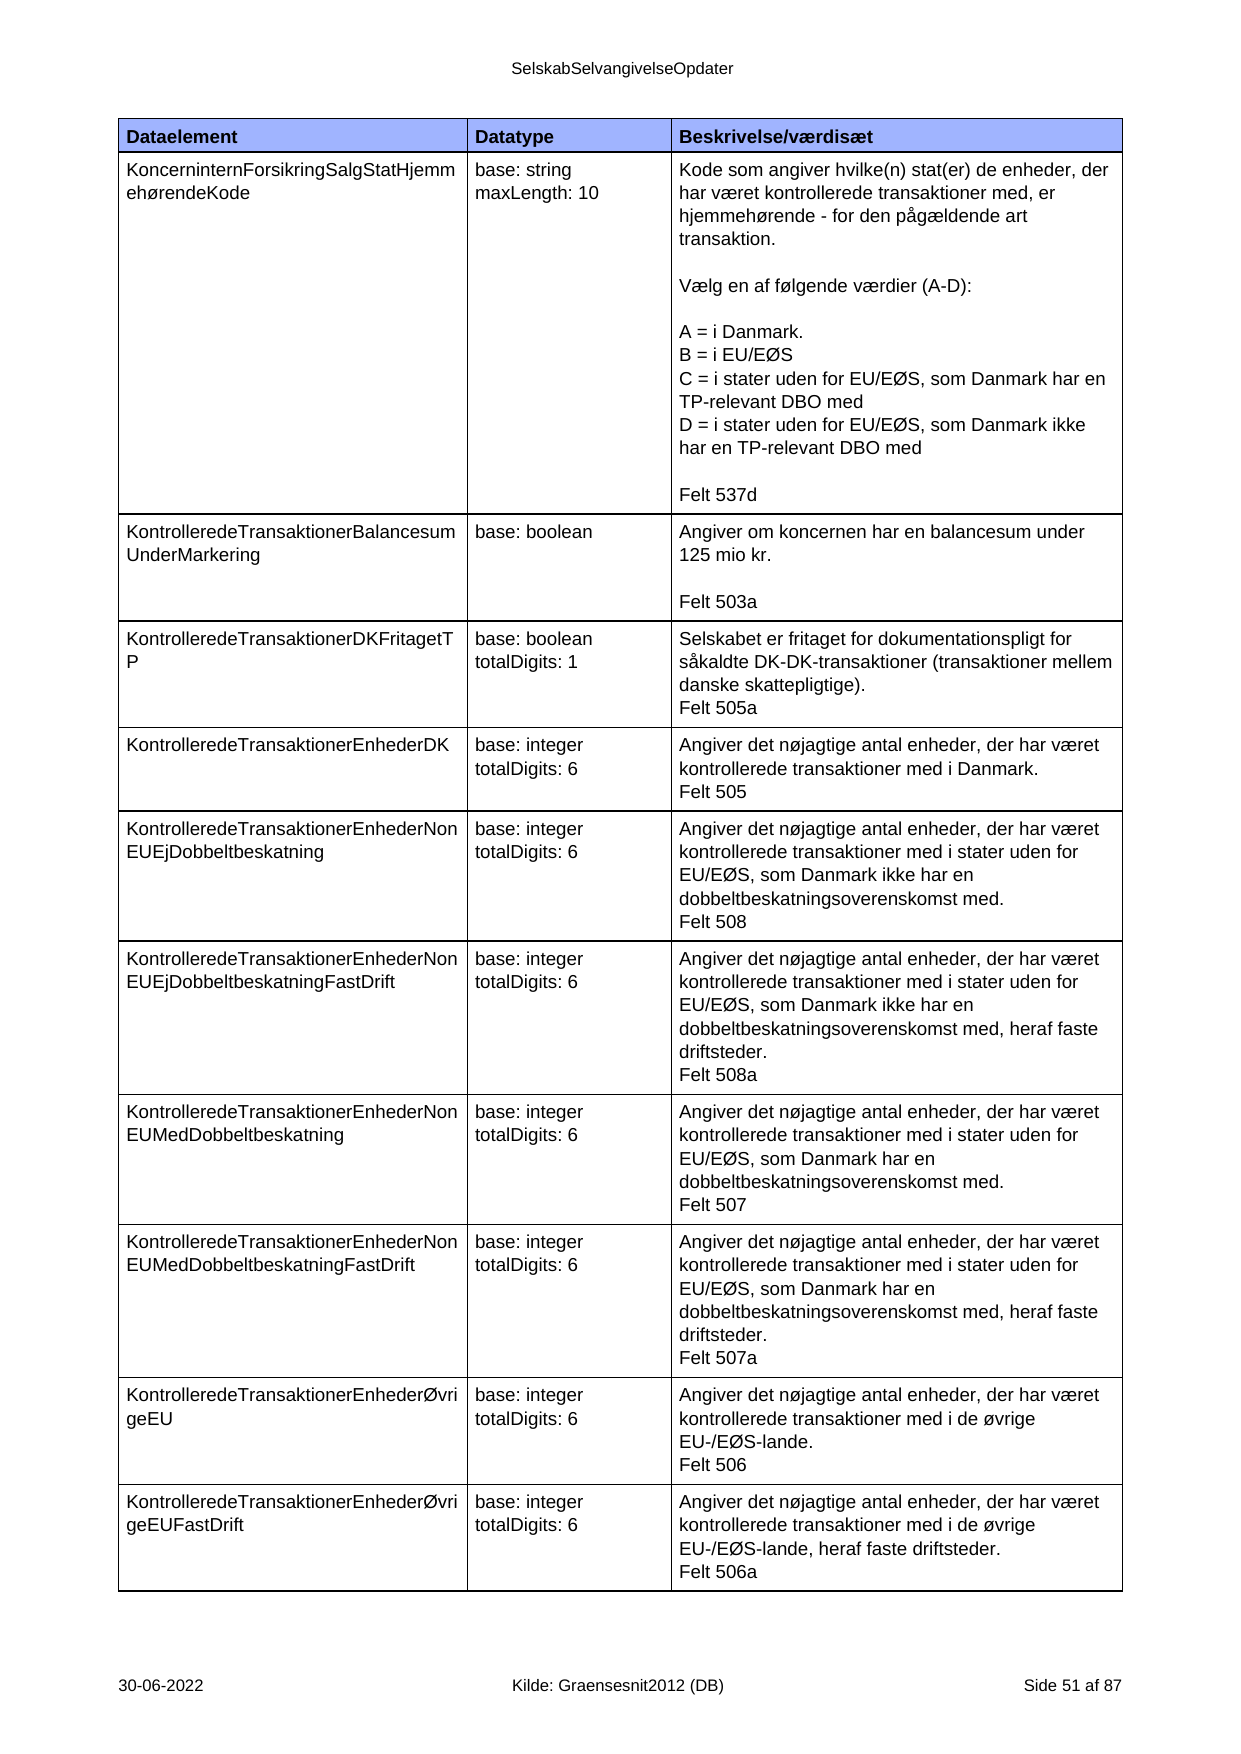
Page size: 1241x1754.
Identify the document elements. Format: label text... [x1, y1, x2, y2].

table_cell base: boolean totalDigits: 1 [468, 622, 671, 727]
table_cell KontrolleredeTransaktionerEnhederNonEUMedDobbeltbeskatning [119, 1095, 467, 1223]
table_cell Angiver det nøjagtige antal enheder, der har været kontrollerede transaktioner med i de øvrige EU-/EØS-lande, heraf faste driftsteder. Felt 506a [672, 1485, 1122, 1590]
table_cell KontrolleredeTransaktionerEnhederØvrigeEUFastDrift [119, 1485, 467, 1590]
table_cell Angiver det nøjagtige antal enheder, der har været kontrollerede transaktioner med i Danmark. Felt 505 [672, 728, 1122, 810]
table_cell Angiver det nøjagtige antal enheder, der har været kontrollerede transaktioner med i stater uden for EU/EØS, som Danmark ikke har en dobbeltbeskatningsoverenskomst med. Felt 508 [672, 812, 1122, 940]
table_cell base: string maxLength: 10 [468, 153, 671, 513]
table_cell KontrolleredeTransaktionerEnhederNonEUMedDobbeltbeskatningFastDrift [119, 1225, 467, 1377]
table_cell base: integer totalDigits: 6 [468, 1095, 671, 1223]
table_cell KontrolleredeTransaktionerEnhederDK [119, 728, 467, 810]
table_cell base: integer totalDigits: 6 [468, 1225, 671, 1377]
table_cell KontrolleredeTransaktionerEnhederNonEUEjDobbeltbeskatning [119, 812, 467, 940]
table_cell Angiver det nøjagtige antal enheder, der har været kontrollerede transaktioner med i stater uden for EU/EØS, som Danmark har en dobbeltbeskatningsoverenskomst med. Felt 507 [672, 1095, 1122, 1223]
table_cell KontrolleredeTransaktionerEnhederØvrigeEU [119, 1378, 467, 1483]
table_cell base: integer totalDigits: 6 [468, 728, 671, 810]
table_cell base: boolean [468, 515, 671, 620]
table_cell Angiver om koncernen har en balancesum under 125 mio kr. Felt 503a [672, 515, 1122, 620]
table_cell Kode som angiver hvilke(n) stat(er) de enheder, der har været kontrollerede transaktioner med, er hjemmehørende - for den pågældende art transaktion. Vælg en af følgende værdier (A-D): A = i Danmark. B = i EU/EØS C = i stater uden for EU/EØS, som Danmark har en TP-relevant DBO med D = i stater uden for EU/EØS, som Danmark ikke har en TP-relevant DBO med Felt 537d [672, 153, 1122, 513]
table_cell KoncerninternForsikringSalgStatHjemmehørendeKode [119, 153, 467, 513]
table_cell base: integer totalDigits: 6 [468, 1485, 671, 1590]
table_header Beskrivelse/værdisæt [672, 119, 1122, 151]
table_cell KontrolleredeTransaktionerBalancesumUnderMarkering [119, 515, 467, 620]
table_cell base: integer totalDigits: 6 [468, 812, 671, 940]
table_cell base: integer totalDigits: 6 [468, 942, 671, 1093]
table_cell KontrolleredeTransaktionerDKFritagetTP [119, 622, 467, 727]
table_cell Angiver det nøjagtige antal enheder, der har været kontrollerede transaktioner med i stater uden for EU/EØS, som Danmark har en dobbeltbeskatningsoverenskomst med, heraf faste driftsteder. Felt 507a [672, 1225, 1122, 1377]
table_cell Angiver det nøjagtige antal enheder, der har været kontrollerede transaktioner med i de øvrige EU-/EØS-lande. Felt 506 [672, 1378, 1122, 1483]
table_header Datatype [468, 119, 671, 151]
table_header Dataelement [119, 119, 467, 151]
table_cell KontrolleredeTransaktionerEnhederNonEUEjDobbeltbeskatningFastDrift [119, 942, 467, 1093]
table_cell Angiver det nøjagtige antal enheder, der har været kontrollerede transaktioner med i stater uden for EU/EØS, som Danmark ikke har en dobbeltbeskatningsoverenskomst med, heraf faste driftsteder. Felt 508a [672, 942, 1122, 1093]
table_cell base: integer totalDigits: 6 [468, 1378, 671, 1483]
table_cell Selskabet er fritaget for dokumentationspligt for såkaldte DK-DK-transaktioner (transaktioner mellem danske skattepligtige). Felt 505a [672, 622, 1122, 727]
